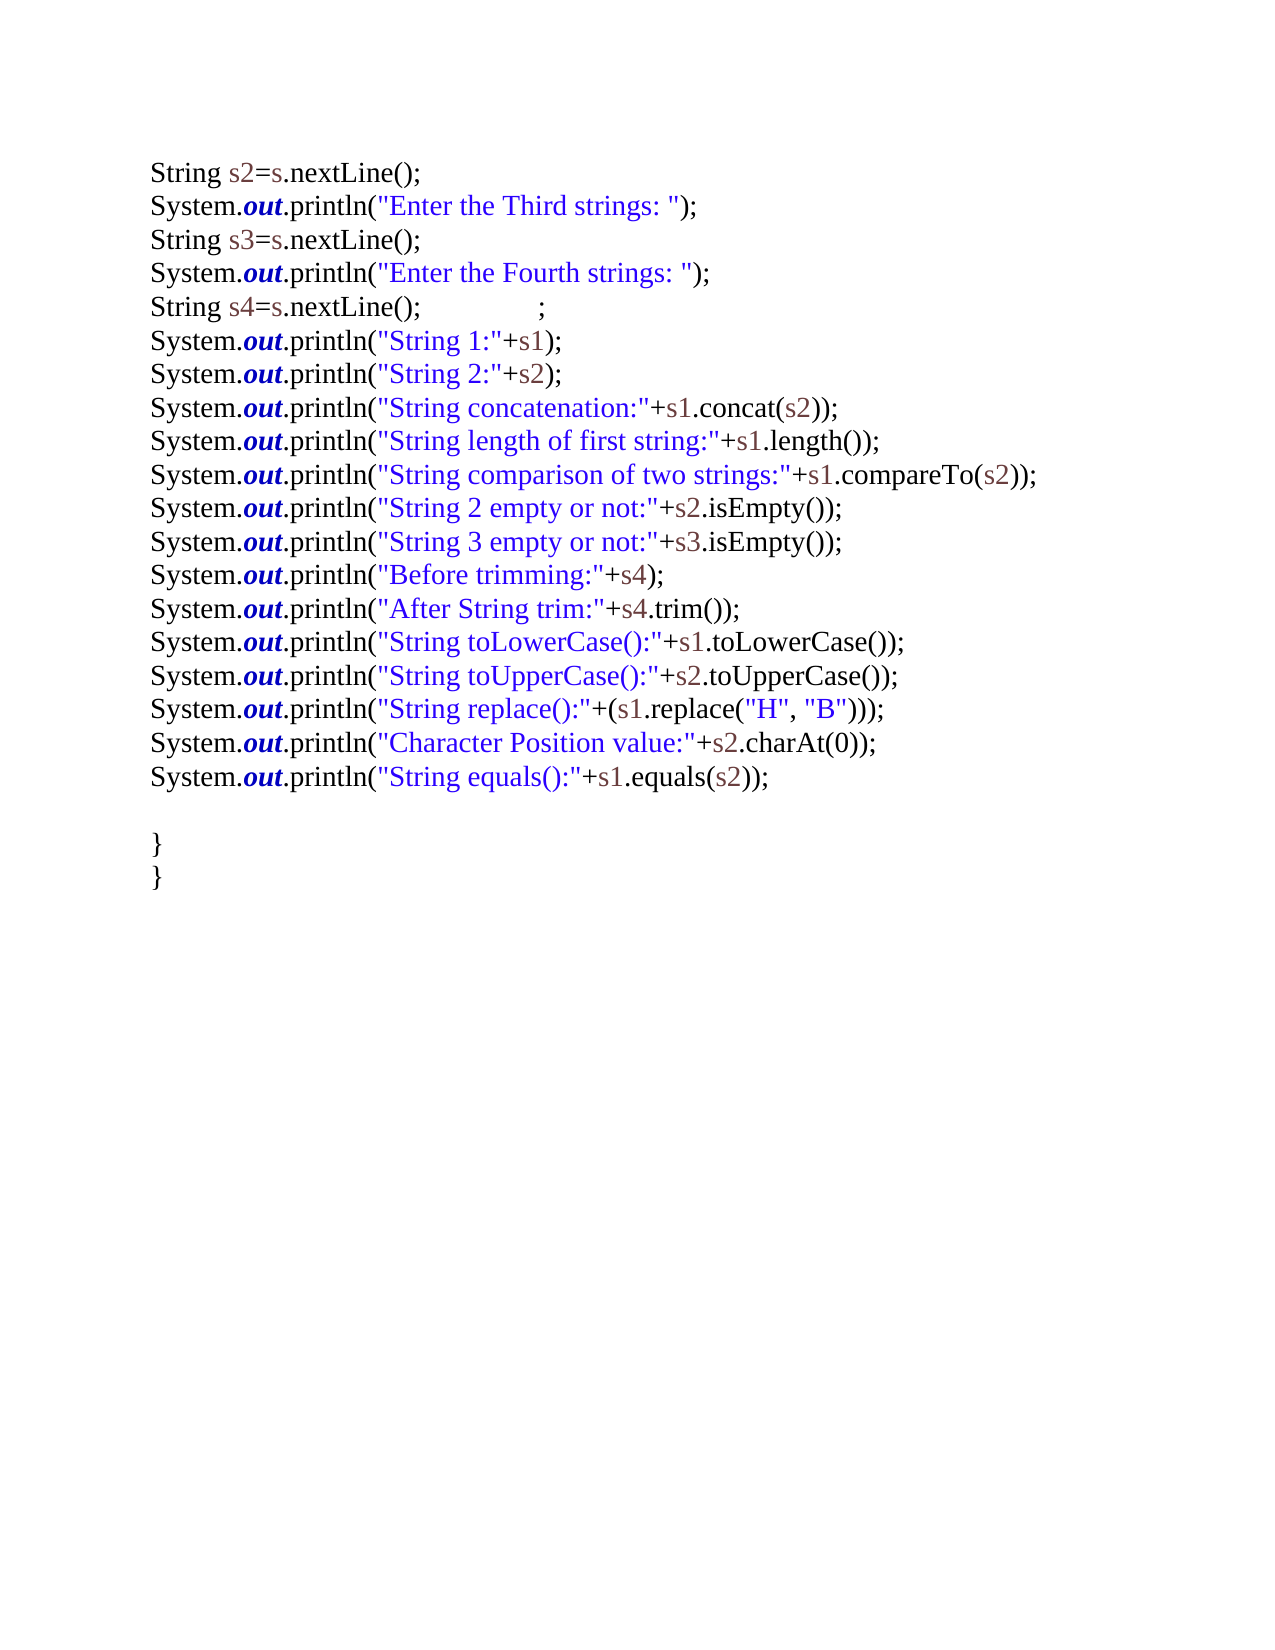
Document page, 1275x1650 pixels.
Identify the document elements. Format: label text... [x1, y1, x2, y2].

text System.out.println("Enter the Third strings: "); [150, 188, 1093, 222]
text String s2=s.nextLine(); [150, 155, 1093, 188]
text System.out.println("String 3 empty or not:"+s3.isEmpty()); [150, 524, 1093, 557]
text System.out.println("String 1:"+s1); [150, 323, 1093, 356]
text System.out.println("String toUpperCase():"+s2.toUpperCase()); [150, 658, 1093, 692]
text System.out.println("String toLowerCase():"+s1.toLowerCase()); [150, 624, 1093, 658]
text System.out.println("Enter the Fourth strings: "); [150, 256, 1093, 289]
text } [150, 859, 1093, 893]
text System.out.println("String replace():"+(s1.replace("H", "B"))); [150, 692, 1093, 725]
text System.out.println("After String trim:"+s4.trim()); [150, 591, 1093, 624]
text System.out.println("String length of first string:"+s1.length()); [150, 423, 1093, 457]
text String s4=s.nextLine(); ; [150, 289, 1093, 323]
text System.out.println("String 2:"+s2); [150, 356, 1093, 390]
text System.out.println("String 2 empty or not:"+s2.isEmpty()); [150, 490, 1093, 524]
text } [150, 826, 1093, 859]
text System.out.println("String comparison of two strings:"+s1.compareTo(s2)); [150, 457, 1093, 490]
text String s3=s.nextLine(); [150, 222, 1093, 256]
text System.out.println("Character Position value:"+s2.charAt(0)); [150, 725, 1093, 759]
text System.out.println("String equals():"+s1.equals(s2)); [150, 759, 1093, 792]
text System.out.println("String concatenation:"+s1.concat(s2)); [150, 390, 1093, 423]
text System.out.println("Before trimming:"+s4); [150, 557, 1093, 591]
